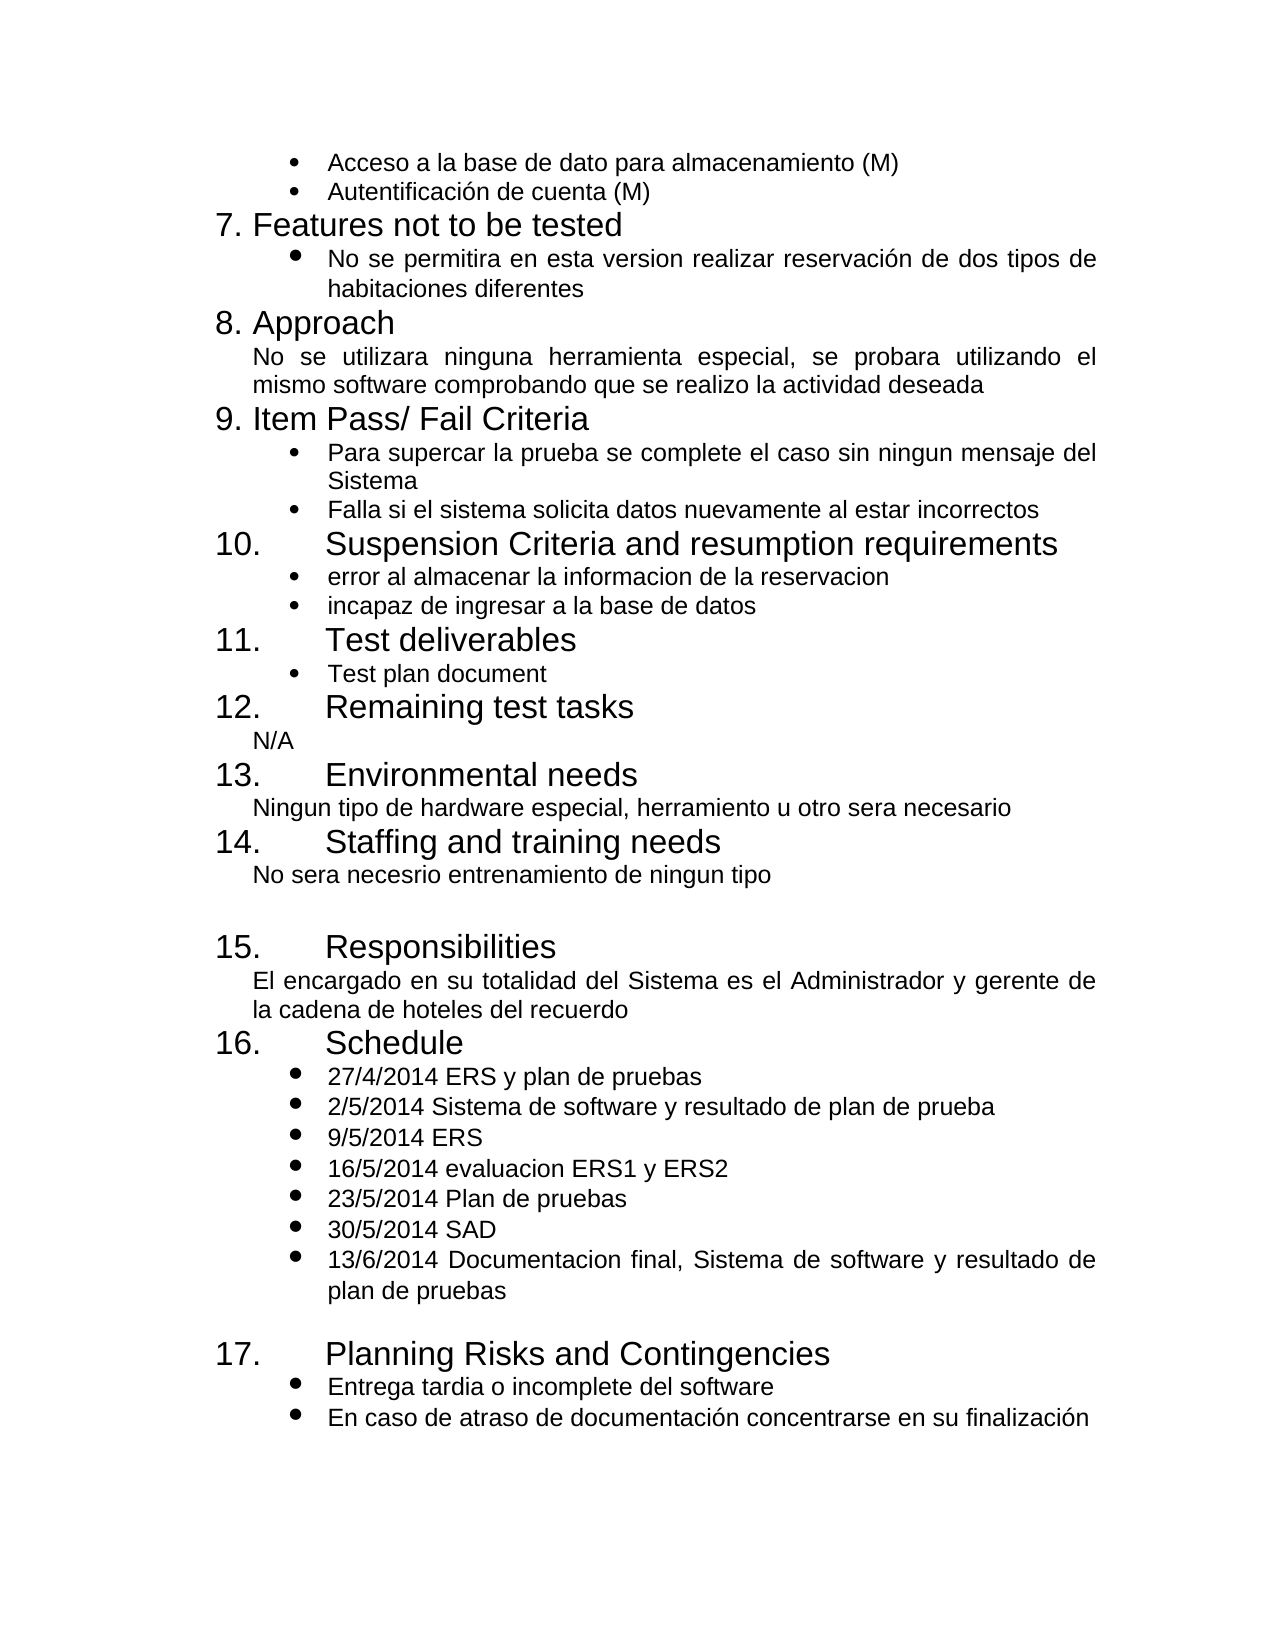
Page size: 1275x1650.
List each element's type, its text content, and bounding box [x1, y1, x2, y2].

list 27/4/2014 ERS y plan de pruebas [290, 1062, 1098, 1092]
list Test plan document [290, 658, 1098, 687]
list error al almacenar la informacion de la reservacion [290, 562, 1098, 591]
list incapaz de ingresar a la base de datos [290, 591, 1098, 620]
text N/A [252, 726, 1098, 754]
list Test deliverables [215, 620, 1098, 658]
list Acceso a la base de dato para almacenamiento (M) [290, 148, 1098, 176]
list Falla si el sistema solicita datos nuevamente al estar incorrectos [290, 495, 1098, 524]
list Para supercar la prueba se complete el caso sin ningun mensaje del Sistema [290, 437, 1098, 495]
list En caso de atraso de documentación concentrarse en su finalización [290, 1403, 1098, 1433]
list Staffing and training needs [215, 822, 1098, 860]
list Item Pass/ Fail Criteria [215, 399, 1098, 437]
list Schedule [215, 1023, 1098, 1062]
text El encargado en su totalidad del Sistema es el Administrador y gerente de la cadena de hoteles del recuerdo [252, 966, 1098, 1023]
text Ningun tipo de hardware especial, herramiento u otro sera necesario [252, 793, 1098, 822]
list 16/5/2014 evaluacion ERS1 y ERS2 [290, 1154, 1098, 1184]
list Features not to be tested [215, 205, 1098, 244]
list 2/5/2014 Sistema de software y resultado de plan de prueba [290, 1092, 1098, 1123]
list Remaining test tasks [215, 687, 1098, 726]
list Suspension Criteria and resumption requirements [215, 524, 1098, 562]
list Responsibilities [215, 927, 1098, 966]
list 9/5/2014 ERS [290, 1123, 1098, 1154]
list 13/6/2014 Documentacion final, Sistema de software y resultado de plan de pruebas [290, 1246, 1098, 1305]
list Autentificación de cuenta (M) [290, 176, 1098, 205]
list Planning Risks and Contingencies [215, 1334, 1098, 1372]
list 30/5/2014 SAD [290, 1215, 1098, 1246]
list No se permitira en esta version realizar reservación de dos tipos de habitaciones diferentes [290, 244, 1098, 303]
text No sera necesrio entrenamiento de ningun tipo [252, 860, 1098, 889]
list Entrega tardia o incomplete del software [290, 1372, 1098, 1403]
list 23/5/2014 Plan de pruebas [290, 1184, 1098, 1215]
list Environmental needs [215, 754, 1098, 793]
list Approach [215, 303, 1098, 342]
text No se utilizara ninguna herramienta especial, se probara utilizando el mismo software comprobando que se realizo la actividad deseada [252, 342, 1098, 399]
